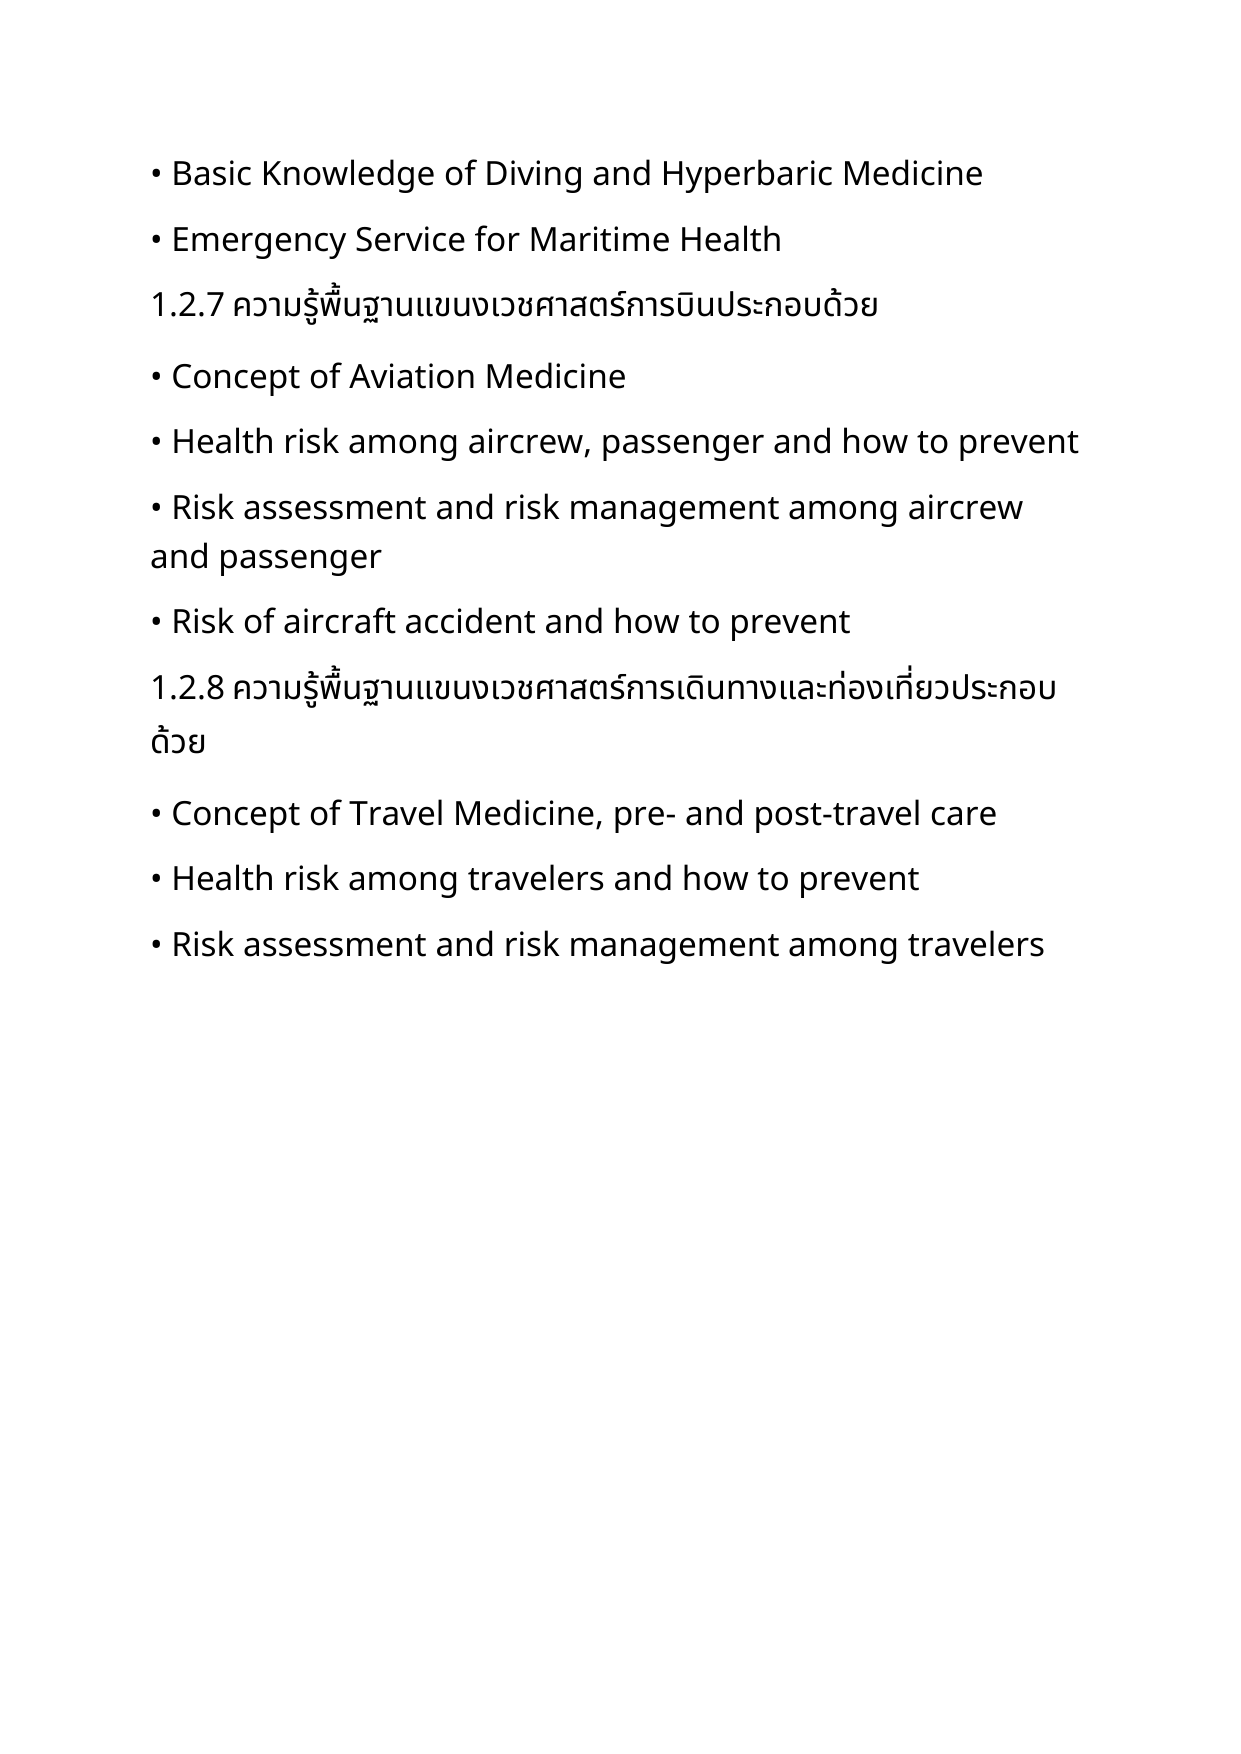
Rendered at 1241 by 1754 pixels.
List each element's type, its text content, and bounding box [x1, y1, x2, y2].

text • Basic Knowledge of Diving and Hyperbaric Medicine [150, 150, 1090, 195]
text 1.2.8ความรู้พื้นฐานแขนงเวชศาสตร์การเดินทางและท่องเที่ยวประกอบด้วย [150, 664, 1090, 769]
text • Concept of Aviation Medicine [150, 352, 1090, 398]
text • Emergency Service for Maritime Health [150, 216, 1090, 261]
text • Health risk among aircrew, passenger and how to prevent [150, 418, 1090, 463]
text • Risk of aircraft accident and how to prevent [150, 598, 1090, 644]
text • Risk assessment and risk management among travelers [150, 921, 1090, 966]
text • Concept of Travel Medicine, pre- and post-travel care [150, 789, 1090, 835]
text • Health risk among travelers and how to prevent [150, 855, 1090, 901]
text • Risk assessment and risk management among aircrew and passenger [150, 484, 1090, 578]
text 1.2.7ความรู้พื้นฐานแขนงเวชศาสตร์การบินประกอบด้วย [150, 281, 1090, 332]
